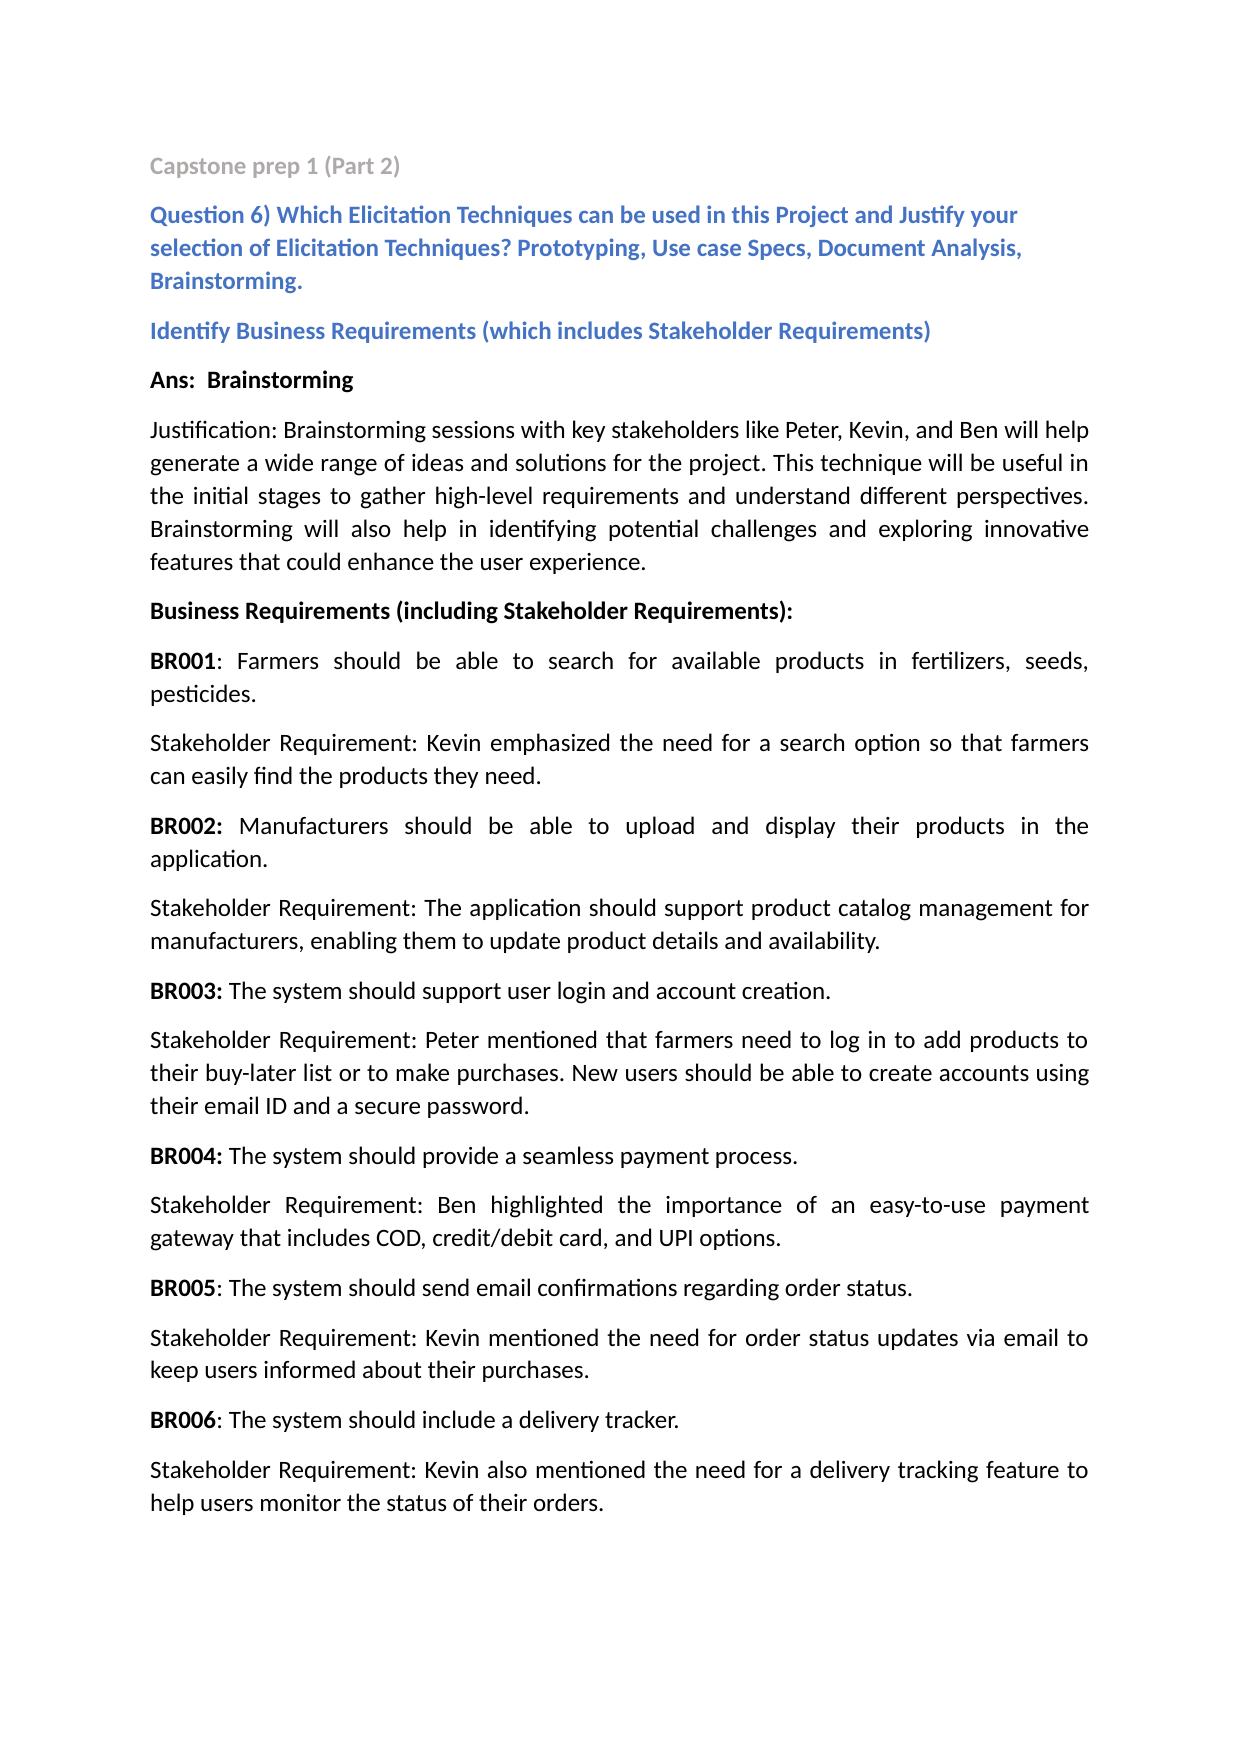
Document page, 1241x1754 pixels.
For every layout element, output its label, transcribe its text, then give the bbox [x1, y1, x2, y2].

text Stakeholder Requirement: The application should support product catalog management for manufacturers, enabling them to update product details and availability. [150, 892, 1090, 956]
text Ans: Brainstorming [150, 364, 1090, 395]
text BR001: Farmers should be able to search for available products in fertilizers, seeds, pesticides. [150, 645, 1090, 708]
text BR005: The system should send email confirmations regarding order status. [150, 1272, 1090, 1303]
text Identify Business Requirements (which includes Stakeholder Requirements) [150, 315, 1090, 346]
text Question 6) Which Elicitation Techniques can be used in this Project and Justify your selection of Elicitation Techniques? Prototyping, Use case Specs, Document Analysis, Brainstorming. [150, 199, 1090, 296]
text Stakeholder Requirement: Ben highlighted the importance of an easy-to-use payment gateway that includes COD, credit/debit card, and UPI options. [150, 1189, 1090, 1253]
text Stakeholder Requirement: Kevin emphasized the need for a search option so that farmers can easily find the products they need. [150, 727, 1090, 791]
text BR006: The system should include a delivery tracker. [150, 1404, 1090, 1435]
text BR002: Manufacturers should be able to upload and display their products in the application. [150, 810, 1090, 873]
text Stakeholder Requirement: Kevin also mentioned the need for a delivery tracking feature to help users monitor the status of their orders. [150, 1454, 1090, 1517]
text BR004: The system should provide a seamless payment process. [150, 1140, 1090, 1171]
text BR003: The system should support user login and account creation. [150, 975, 1090, 1006]
text Stakeholder Requirement: Kevin mentioned the need for order status updates via email to keep users informed about their purchases. [150, 1322, 1090, 1385]
text Business Requirements (including Stakeholder Requirements): [150, 595, 1090, 626]
text Justification: Brainstorming sessions with key stakeholders like Peter, Kevin, and Ben will help generate a wide range of ideas and solutions for the project. This technique will be useful in the initial stages to gather high-level requirements and understand different perspectives. Brainstorming will also help in identifying potential challenges and exploring innovative features that could enhance the user experience. [150, 414, 1090, 576]
text Capstone prep 1 (Part 2) [150, 150, 1090, 181]
text Stakeholder Requirement: Peter mentioned that farmers need to log in to add products to their buy-later list or to make purchases. New users should be able to create accounts using their email ID and a secure password. [150, 1024, 1090, 1121]
